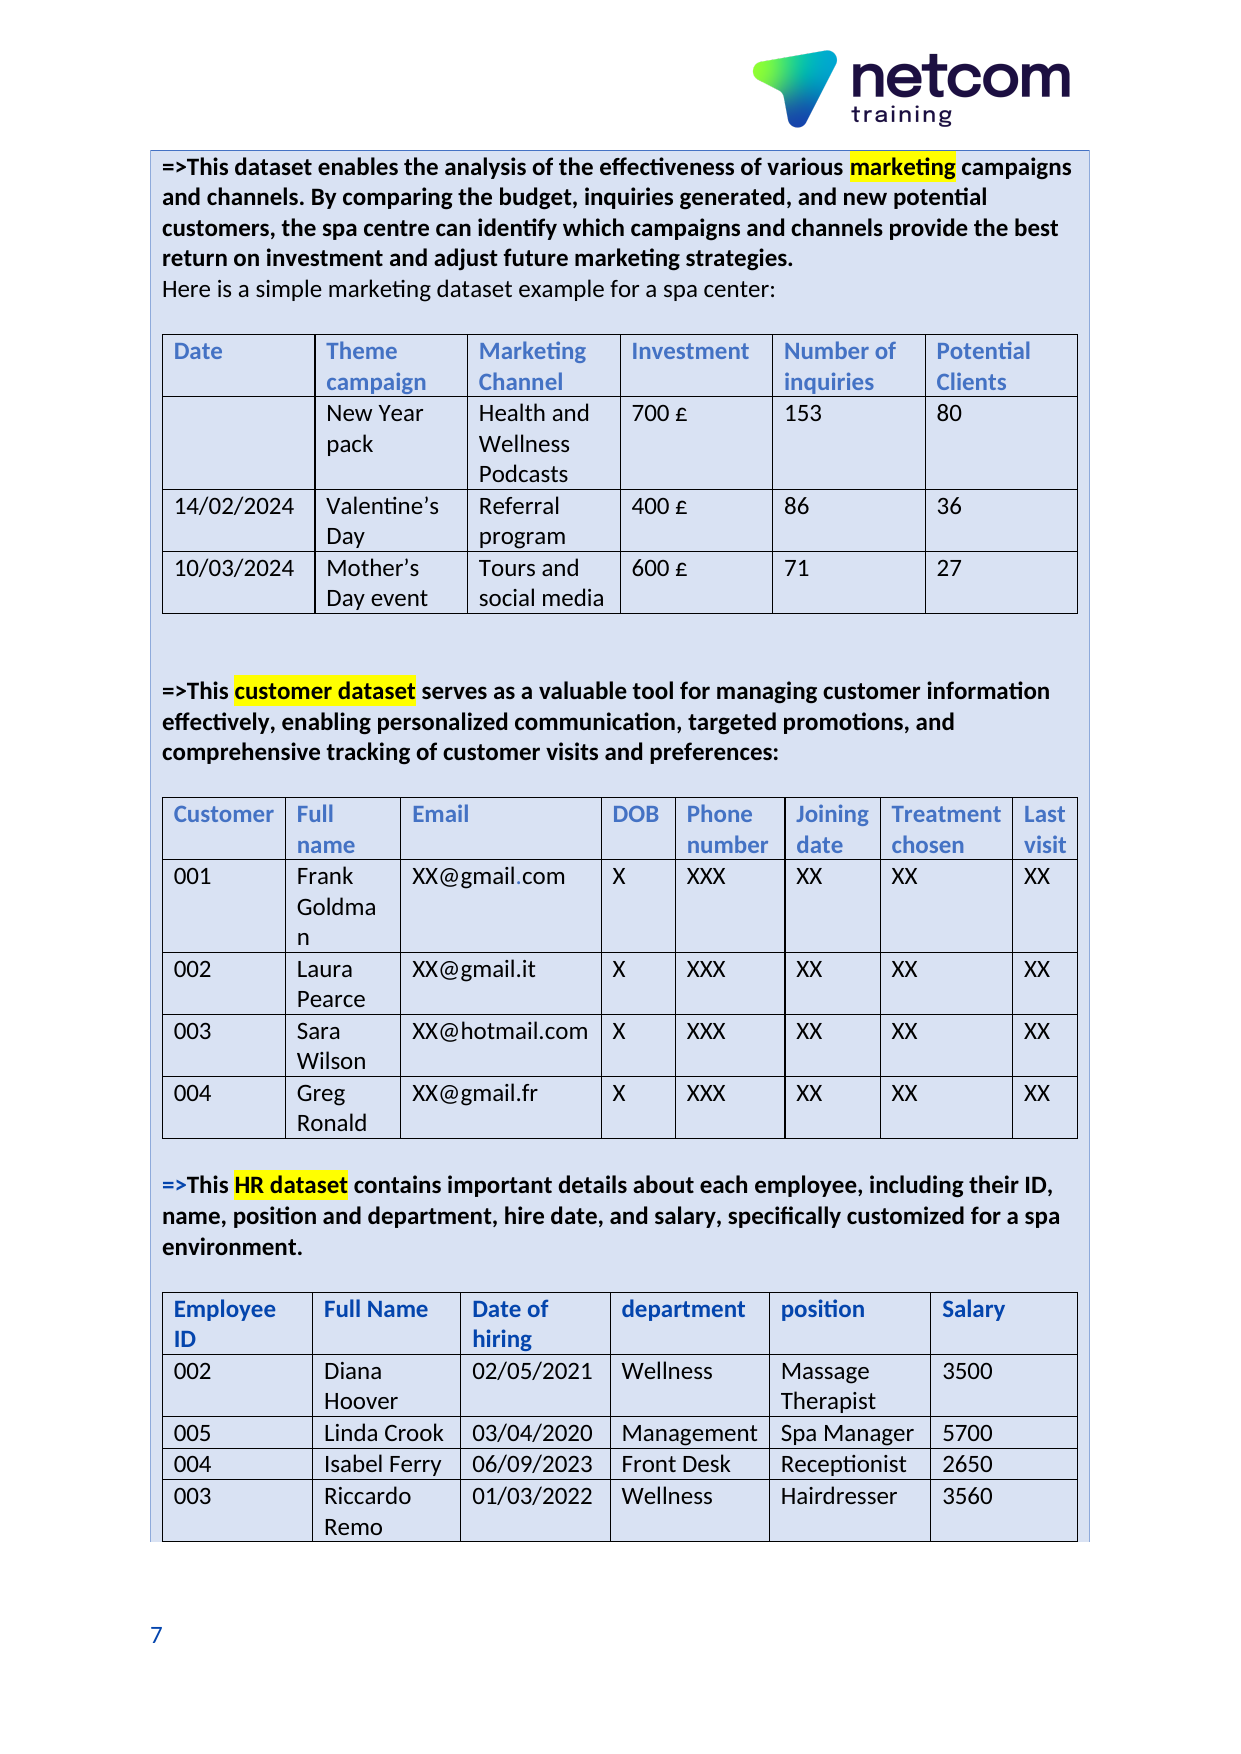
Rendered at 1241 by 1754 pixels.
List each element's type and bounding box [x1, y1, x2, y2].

picture [751, 47, 1071, 131]
table_cell [151, 151, 1089, 1542]
